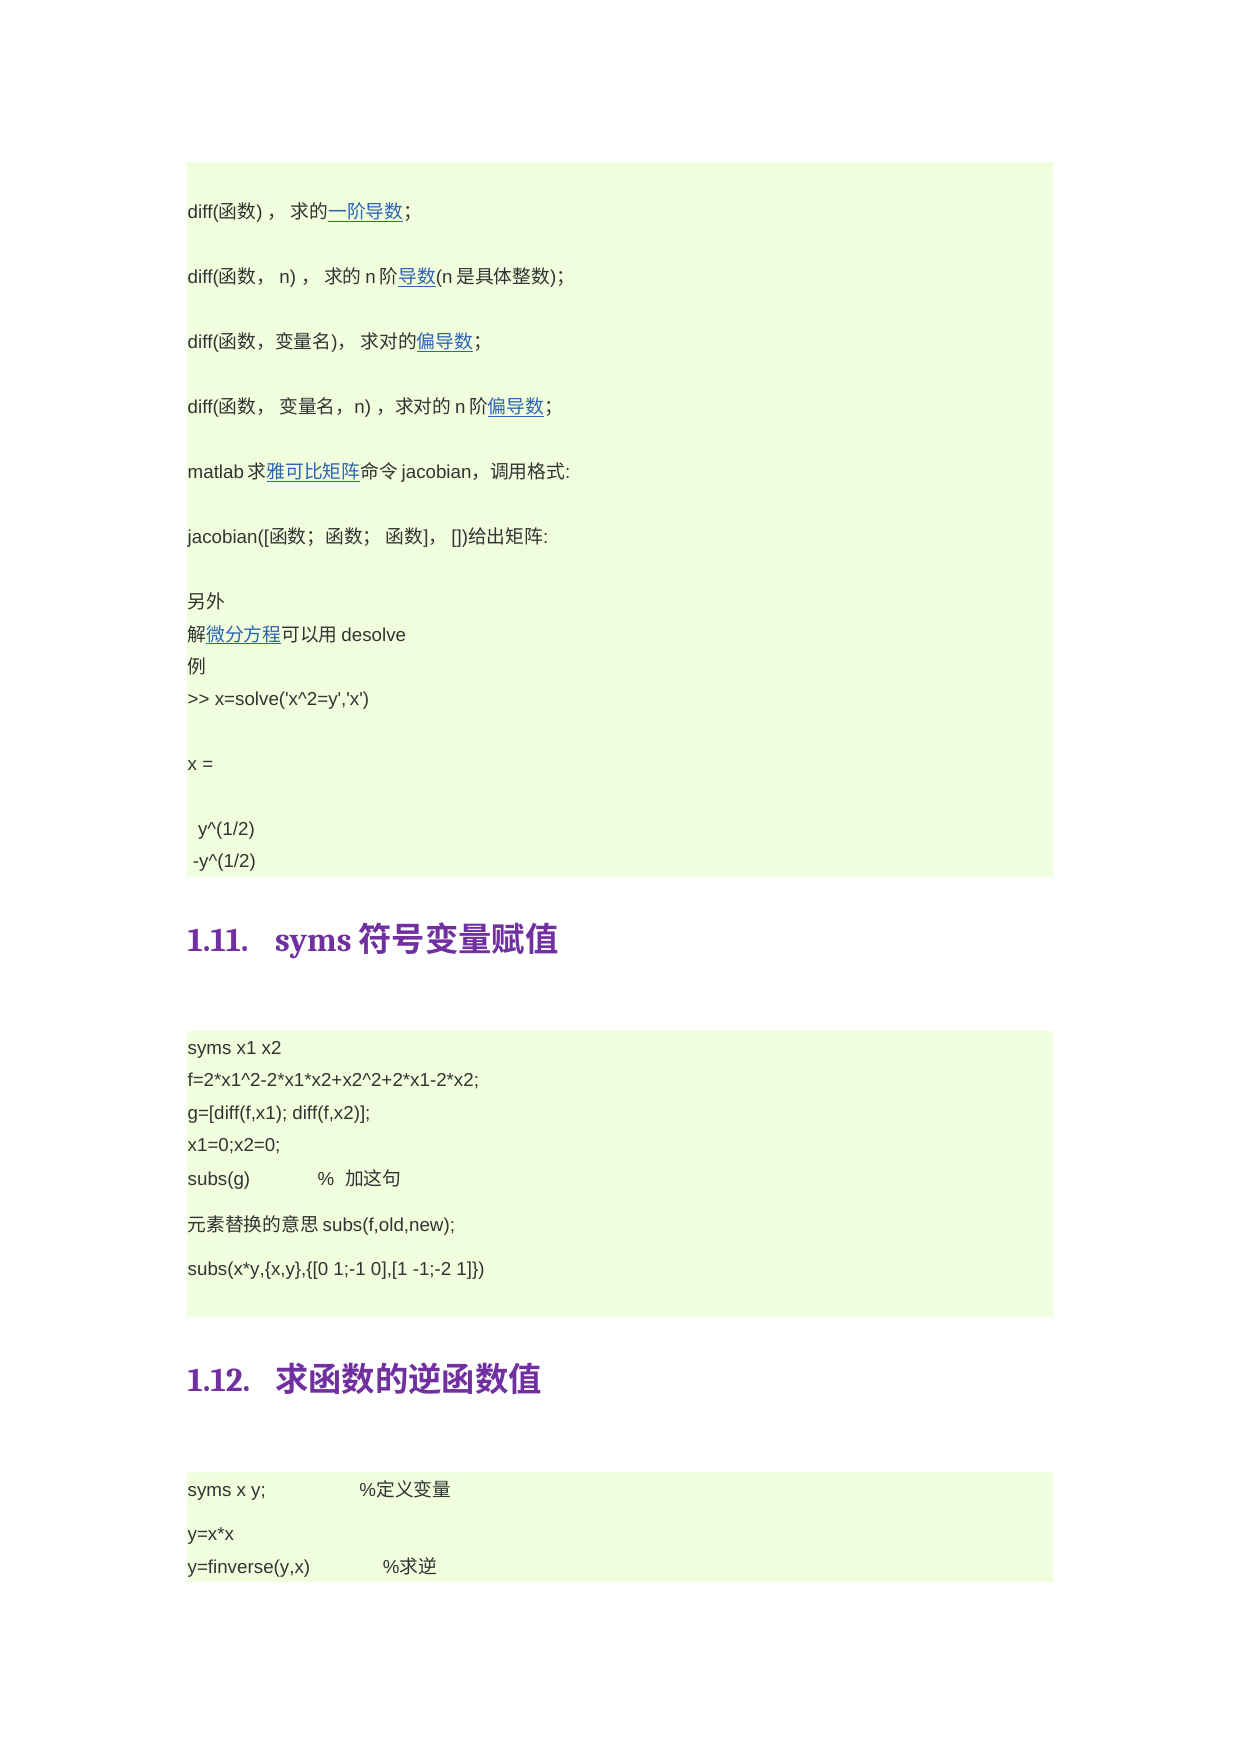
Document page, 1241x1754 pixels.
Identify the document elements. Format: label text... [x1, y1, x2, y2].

text syms x1 x2 f=2*x1^2-2*x1*x2+x2^2+2*x1-2*x2; g=[diff(f,x1); diff(f,x2)]; x1=0;x2=0; subs(g) % 加这句 [187, 1031, 1053, 1194]
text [187, 162, 1053, 877]
text y=x*x y=finverse(y,x) %求逆 [187, 1517, 1053, 1582]
text 元素替换的意思subs(f,old,new); [187, 1207, 1053, 1239]
subtitle syms符号变量赋值 [187, 904, 1053, 969]
text subs(x*y,{x,y},{[0 1;-1 0],[1 -1;-2 1]}) [187, 1252, 1053, 1285]
text syms x y; %定义变量 [187, 1472, 1053, 1504]
subtitle 求函数的逆函数值 [187, 1344, 1053, 1409]
